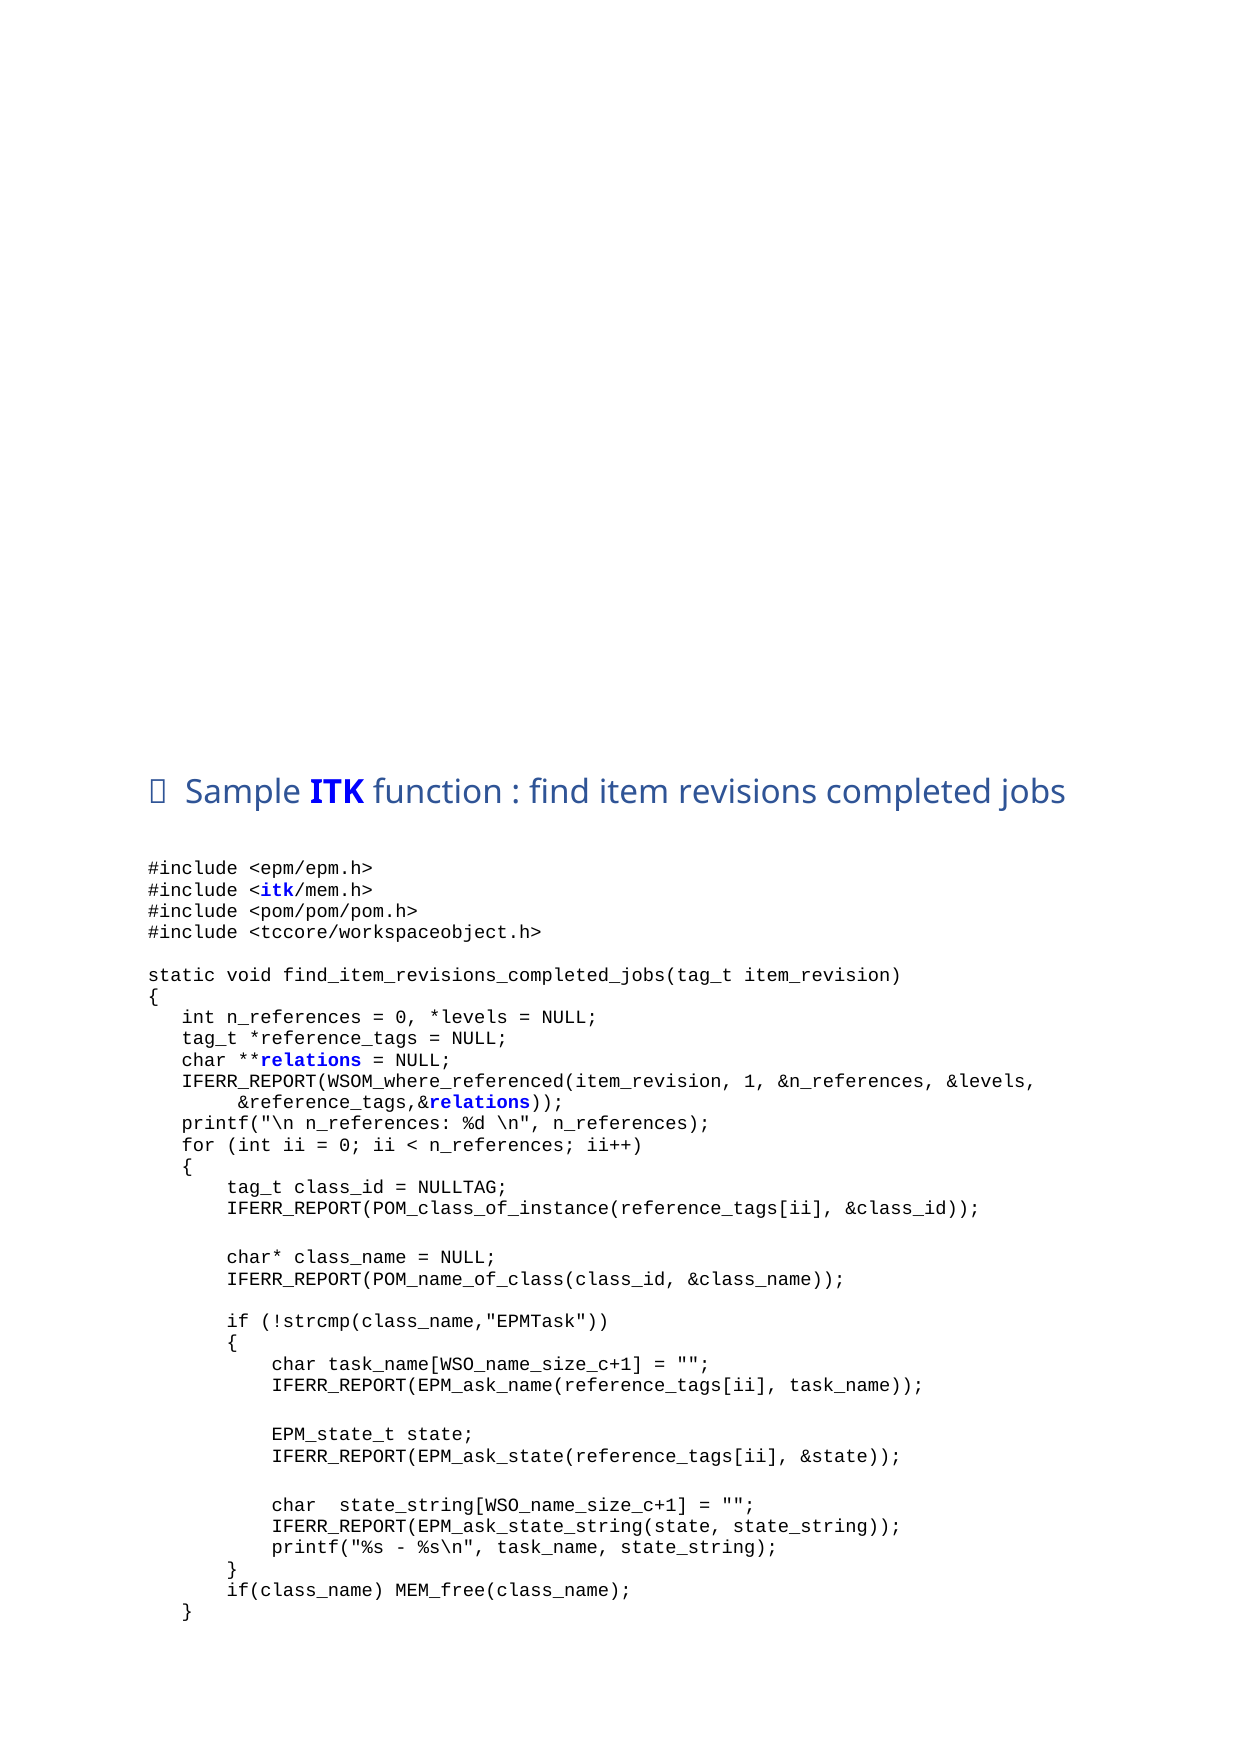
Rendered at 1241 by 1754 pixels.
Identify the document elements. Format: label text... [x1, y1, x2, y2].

text } [148, 1602, 1093, 1623]
text EPM_state_t state; [148, 1425, 1093, 1446]
text IFERR_REPORT(WSOM_where_referenced(item_revision, 1, &n_references, &levels, [148, 1072, 1093, 1093]
text char **relations = NULL; [148, 1050, 1093, 1072]
text tag_t class_id = NULLTAG; [148, 1178, 1093, 1199]
text IFERR_REPORT(POM_name_of_class(class_id, &class_name)); [148, 1269, 1093, 1291]
text printf("%s - %s\n", task_name, state_string); [148, 1538, 1093, 1559]
text char task_name[WSO_name_size_c+1] = ""; [148, 1354, 1093, 1376]
text } [148, 1559, 1093, 1581]
text #include <itk/mem.h> [148, 880, 1093, 902]
text IFERR_REPORT(POM_class_of_instance(reference_tags[ii], &class_id)); [148, 1199, 1093, 1220]
text #include <pom/pom/pom.h> [148, 902, 1093, 923]
text IFERR_REPORT(EPM_ask_name(reference_tags[ii], task_name)); [148, 1376, 1093, 1397]
text { [148, 1333, 1093, 1354]
text char state_string[WSO_name_size_c+1] = ""; [148, 1496, 1093, 1517]
text for (int ii = 0; ii < n_references; ii++) [148, 1135, 1093, 1157]
text { [148, 987, 1093, 1008]
text IFERR_REPORT(EPM_ask_state_string(state, state_string)); [148, 1517, 1093, 1538]
text &reference_tags,&relations)); [148, 1093, 1093, 1114]
text #include <epm/epm.h> [148, 859, 1093, 880]
text static void find_item_revisions_completed_jobs(tag_t item_revision) [148, 965, 1093, 987]
text if(class_name) MEM_free(class_name); [148, 1581, 1093, 1602]
text { [148, 1157, 1093, 1178]
text IFERR_REPORT(EPM_ask_state(reference_tags[ii], &state)); [148, 1446, 1093, 1468]
text char* class_name = NULL; [148, 1248, 1093, 1269]
text #include <tccore/workspaceobject.h> [148, 923, 1093, 944]
text int n_references = 0, *levels = NULL; [148, 1008, 1093, 1029]
text tag_t *reference_tags = NULL; [148, 1029, 1093, 1050]
text if (!strcmp(class_name,"EPMTask")) [148, 1312, 1093, 1333]
subtitle  Sample ITK function : find item revisions completed jobs [148, 768, 1093, 813]
text printf("\n n_references: %d \n", n_references); [148, 1114, 1093, 1135]
